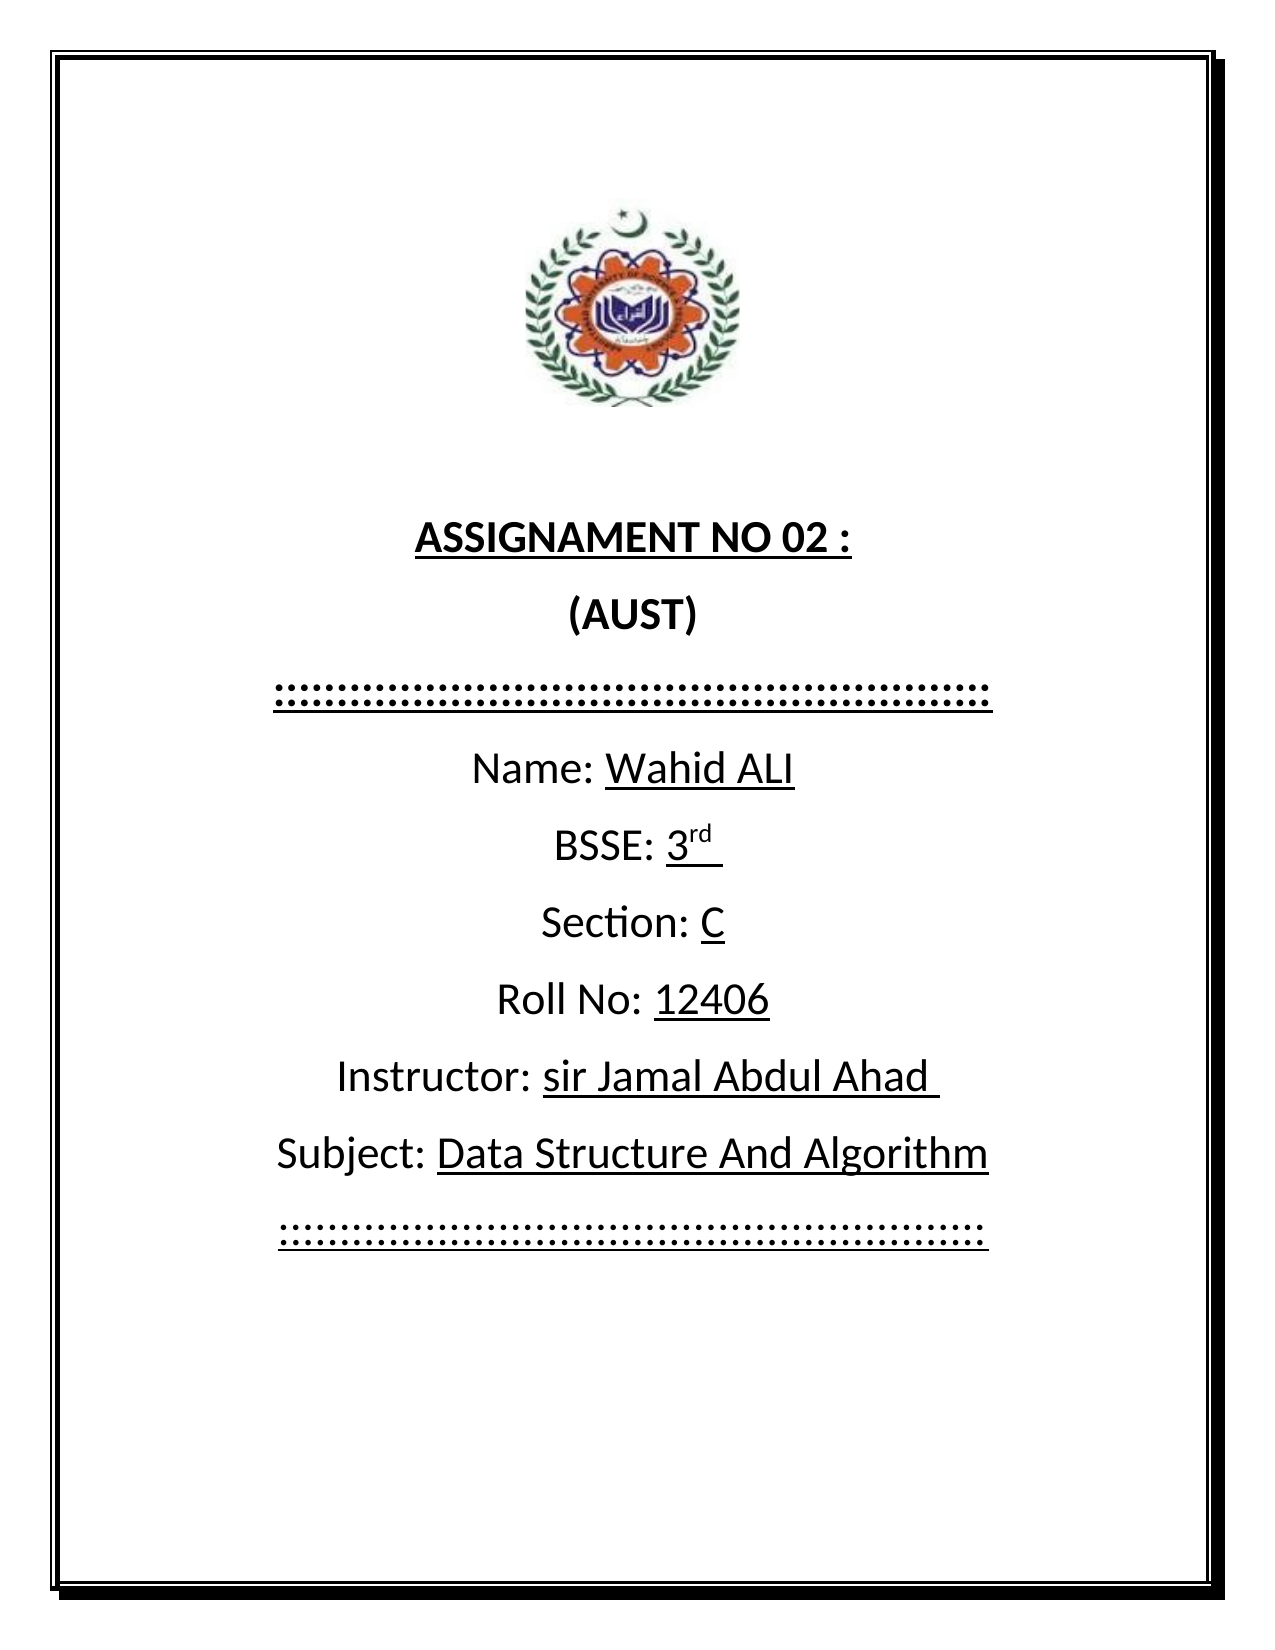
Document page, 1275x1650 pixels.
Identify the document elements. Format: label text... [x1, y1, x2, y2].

text Instructor: sir Jamal Abdul Ahad [150, 1047, 1116, 1103]
text BSSE: 3rd [150, 816, 1116, 872]
picture [523, 198, 739, 405]
text (AUST) [150, 585, 1116, 641]
text ::::::::::::::::::::::::::::::::::::::::::::::::::::::::: [150, 662, 1116, 718]
text Subject: Data Structure And Algorithm [150, 1124, 1116, 1180]
text ASSIGNAMENT NO 02 : [150, 508, 1116, 564]
text Roll No: 12406 [150, 970, 1116, 1026]
text Section: C [150, 893, 1116, 949]
text Name: Wahid ALI [150, 739, 1116, 795]
text :::::::::::::::::::::::::::::::::::::::::::::::::::::::::: [150, 1201, 1116, 1257]
